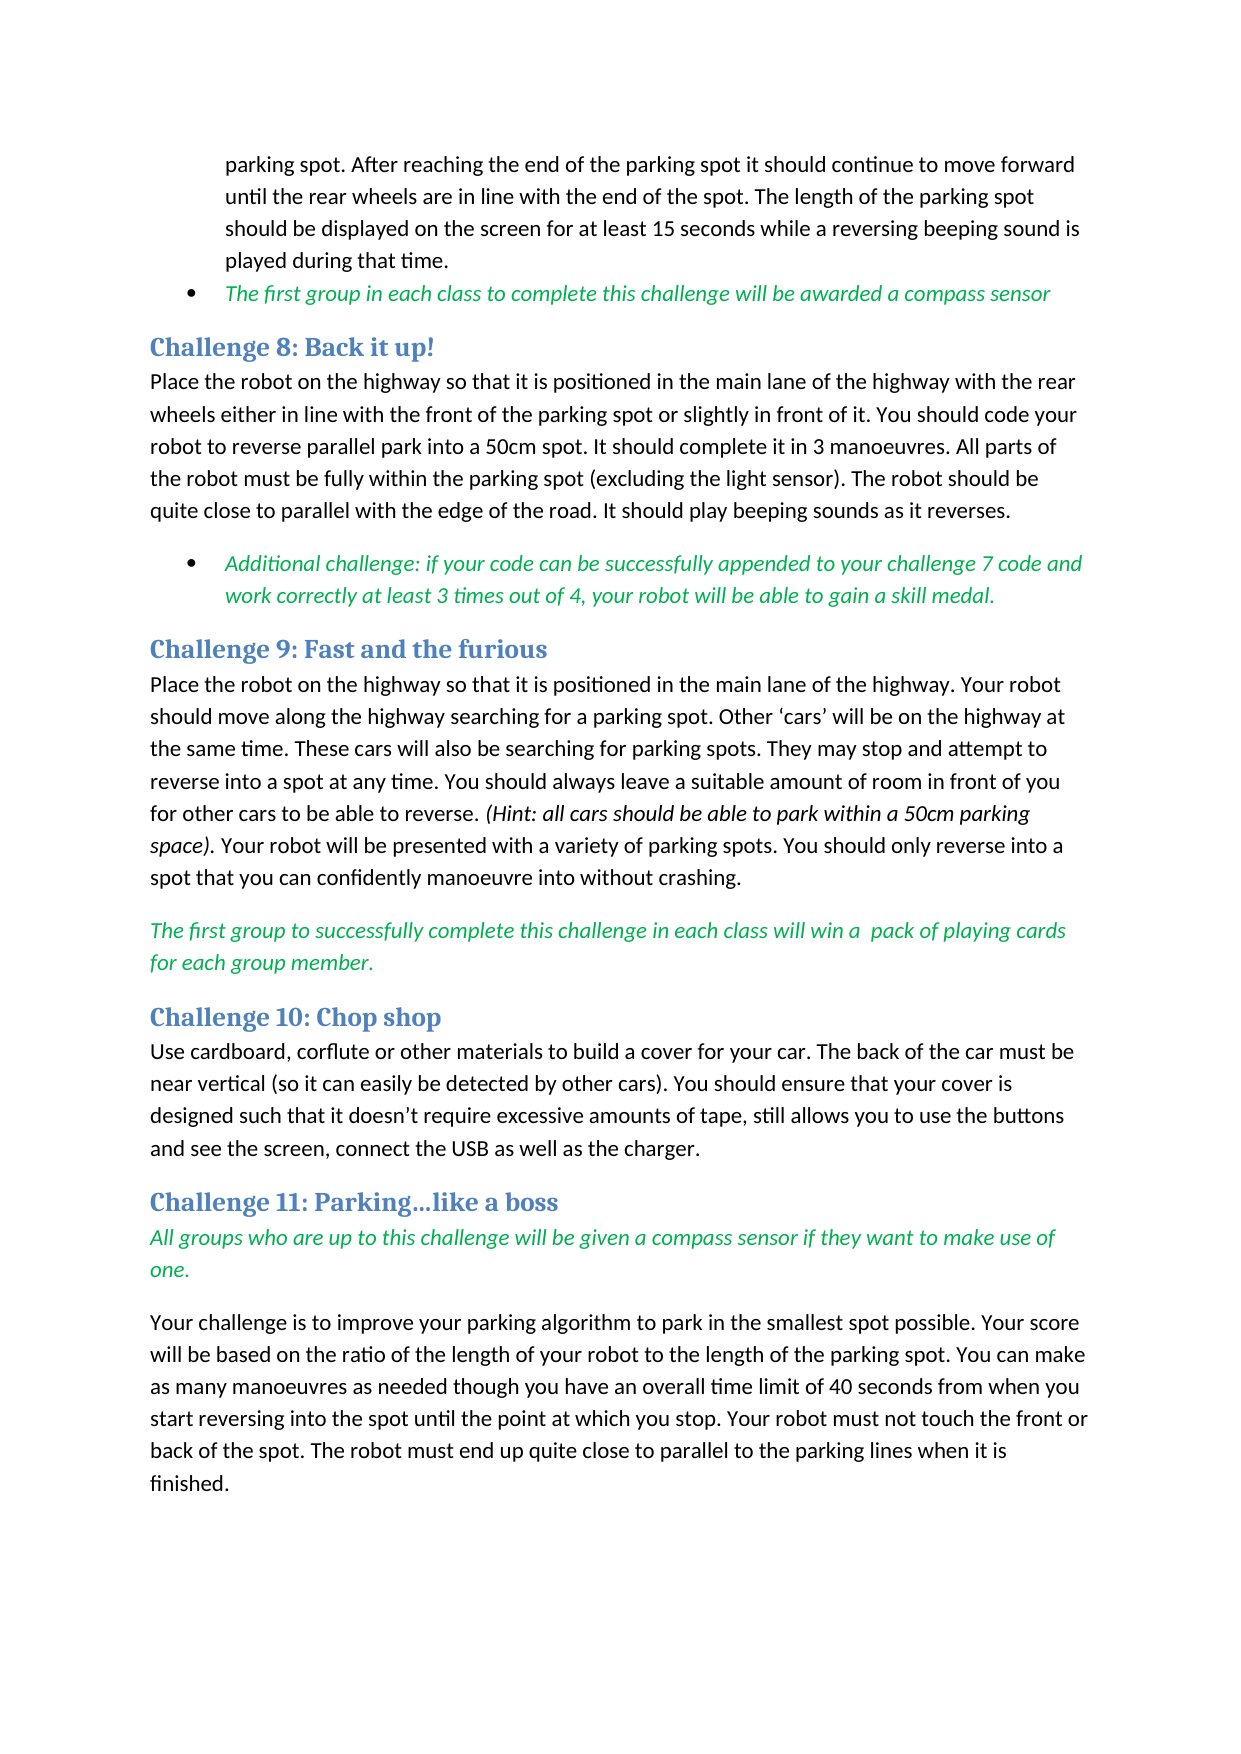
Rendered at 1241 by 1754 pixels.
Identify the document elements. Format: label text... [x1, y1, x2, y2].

text Place the robot on the highway so that it is positioned in the main lane of the highway with the rear wheels either in line with the front of the parking spot or slightly in front of it. You should code your robot to reverse parallel park into a 50cm spot. It should complete it in 3 manoeuvres. All parts of the robot must be fully within the parking spot (excluding the light sensor). The robot should be quite close to parallel with the edge of the road. It should play beeping sounds as it reverses. [150, 367, 1090, 524]
text Your challenge is to improve your parking algorithm to park in the smallest spot possible. Your score will be based on the ratio of the length of your robot to the length of the parking spot. You can make as many manoeuvres as needed though you have an overall time limit of 40 seconds from when you start reversing into the spot until the point at which you stop. Your robot must not touch the front or back of the spot. The robot must end up quite close to parallel to the parking lines when it is finished. [150, 1308, 1090, 1497]
text Place the robot on the highway so that it is positioned in the main lane of the highway. Your robot should move along the highway searching for a parking spot. Other ‘cars’ will be on the highway at the same time. These cars will also be searching for parking spots. They may stop and attempt to reverse into a spot at any time. You should always leave a suitable amount of room in front of you for other cars to be able to reverse. (Hint: all cars should be able to park within a 50cm parking space). Your robot will be presented with a variety of parking spots. You should only reverse into a spot that you can confidently manoeuvre into without crashing. [150, 670, 1090, 891]
subtitle Challenge 11: Parking…like a boss [150, 1187, 1090, 1218]
subtitle Challenge 10: Chop shop [150, 1002, 1090, 1033]
text Use cardboard, corflute or other materials to build a cover for your car. The back of the car must be near vertical (so it can easily be detected by other cars). You should ensure that your cover is designed such that it doesn’t require excessive amounts of tape, still allows you to use the buttons and see the screen, connect the USB as well as the charger. [150, 1037, 1090, 1162]
text All groups who are up to this challenge will be given a compass sensor if they want to make use of one. [150, 1223, 1090, 1283]
subtitle Challenge 9: Fast and the furious [150, 634, 1090, 666]
list Additional challenge: if your code can be successfully appended to your challenge 7 code and work correctly at least 3 times out of 4, your robot will be able to gain a skill medal. [187, 549, 1090, 609]
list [187, 150, 1090, 274]
text The first group to successfully complete this challenge in each class will win a pack of playing cards for each group member. [150, 916, 1090, 977]
subtitle Challenge 8: Back it up! [150, 332, 1090, 363]
list The first group in each class to complete this challenge will be awarded a compass sensor [187, 279, 1090, 307]
